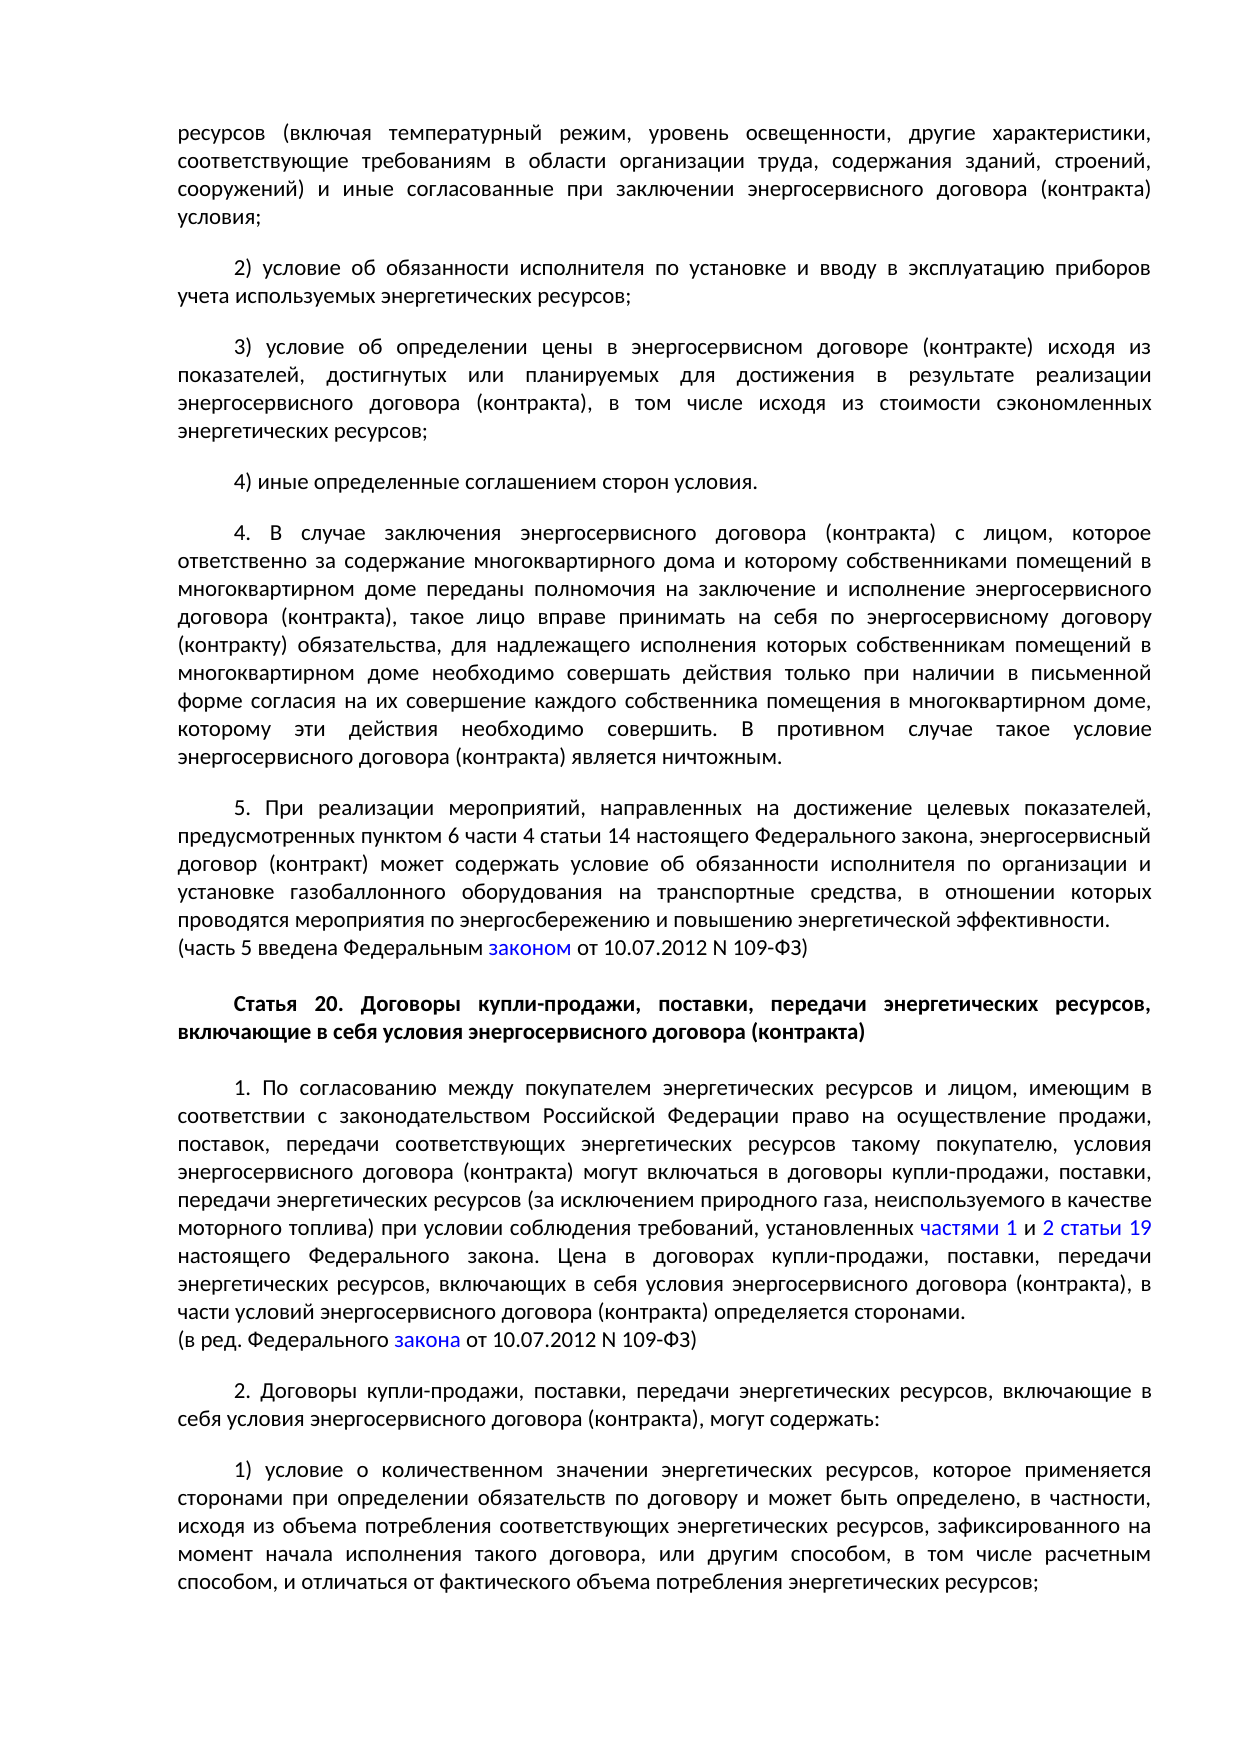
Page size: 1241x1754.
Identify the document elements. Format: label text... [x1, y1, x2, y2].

text 4. В случае заключения энергосервисного договора (контракта) с лицом, которое ответственно за содержание многоквартирного дома и которому собственниками помещений в многоквартирном доме переданы полномочия на заключение и исполнение энергосервисного договора (контракта), такое лицо вправе принимать на себя по энергосервисному договору (контракту) обязательства, для надлежащего исполнения которых собственникам помещений в многоквартирном доме необходимо совершать действия только при наличии в письменной форме согласия на их совершение каждого собственника помещения в многоквартирном доме, которому эти действия необходимо совершить. В противном случае такое условие энергосервисного договора (контракта) является ничтожным. [177, 518, 1152, 770]
title Статья 20. Договоры купли-продажи, поставки, передачи энергетических ресурсов, включающие в себя условия энергосервисного договора (контракта) [177, 989, 1152, 1045]
text 3) условие об определении цены в энергосервисном договоре (контракте) исходя из показателей, достигнутых или планируемых для достижения в результате реализации энергосервисного договора (контракта), в том числе исходя из стоимости сэкономленных энергетических ресурсов; [177, 332, 1152, 444]
text 1. По согласованию между покупателем энергетических ресурсов и лицом, имеющим в соответствии с законодательством Российской Федерации право на осуществление продажи, поставок, передачи соответствующих энергетических ресурсов такому покупателю, условия энергосервисного договора (контракта) могут включаться в договоры купли-продажи, поставки, передачи энергетических ресурсов (за исключением природного газа, неиспользуемого в качестве моторного топлива) при условии соблюдения требований, установленных частями 1 и 2 статьи 19 настоящего Федерального закона. Цена в договорах купли-продажи, поставки, передачи энергетических ресурсов, включающих в себя условия энергосервисного договора (контракта), в части условий энергосервисного договора (контракта) определяется сторонами. [177, 1073, 1152, 1326]
text (в ред. Федерального закона от 10.07.2012 N 109-ФЗ) [177, 1326, 1152, 1353]
text 1) условие о количественном значении энергетических ресурсов, которое применяется сторонами при определении обязательств по договору и может быть определено, в частности, исходя из объема потребления соответствующих энергетических ресурсов, зафиксированного на момент начала исполнения такого договора, или другим способом, в том числе расчетным способом, и отличаться от фактического объема потребления энергетических ресурсов; [177, 1455, 1152, 1596]
text 4) иные определенные соглашением сторон условия. [177, 467, 1152, 495]
text (часть 5 введена Федеральным законом от 10.07.2012 N 109-ФЗ) [177, 933, 1152, 961]
text 5. При реализации мероприятий, направленных на достижение целевых показателей, предусмотренных пунктом 6 части 4 статьи 14 настоящего Федерального закона, энергосервисный договор (контракт) может содержать условие об обязанности исполнителя по организации и установке газобаллонного оборудования на транспортные средства, в отношении которых проводятся мероприятия по энергосбережению и повышению энергетической эффективности. [177, 793, 1152, 933]
text 2. Договоры купли-продажи, поставки, передачи энергетических ресурсов, включающие в себя условия энергосервисного договора (контракта), могут содержать: [177, 1376, 1152, 1432]
text 2) условие об обязанности исполнителя по установке и вводу в эксплуатацию приборов учета используемых энергетических ресурсов; [177, 253, 1152, 309]
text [177, 118, 1152, 230]
